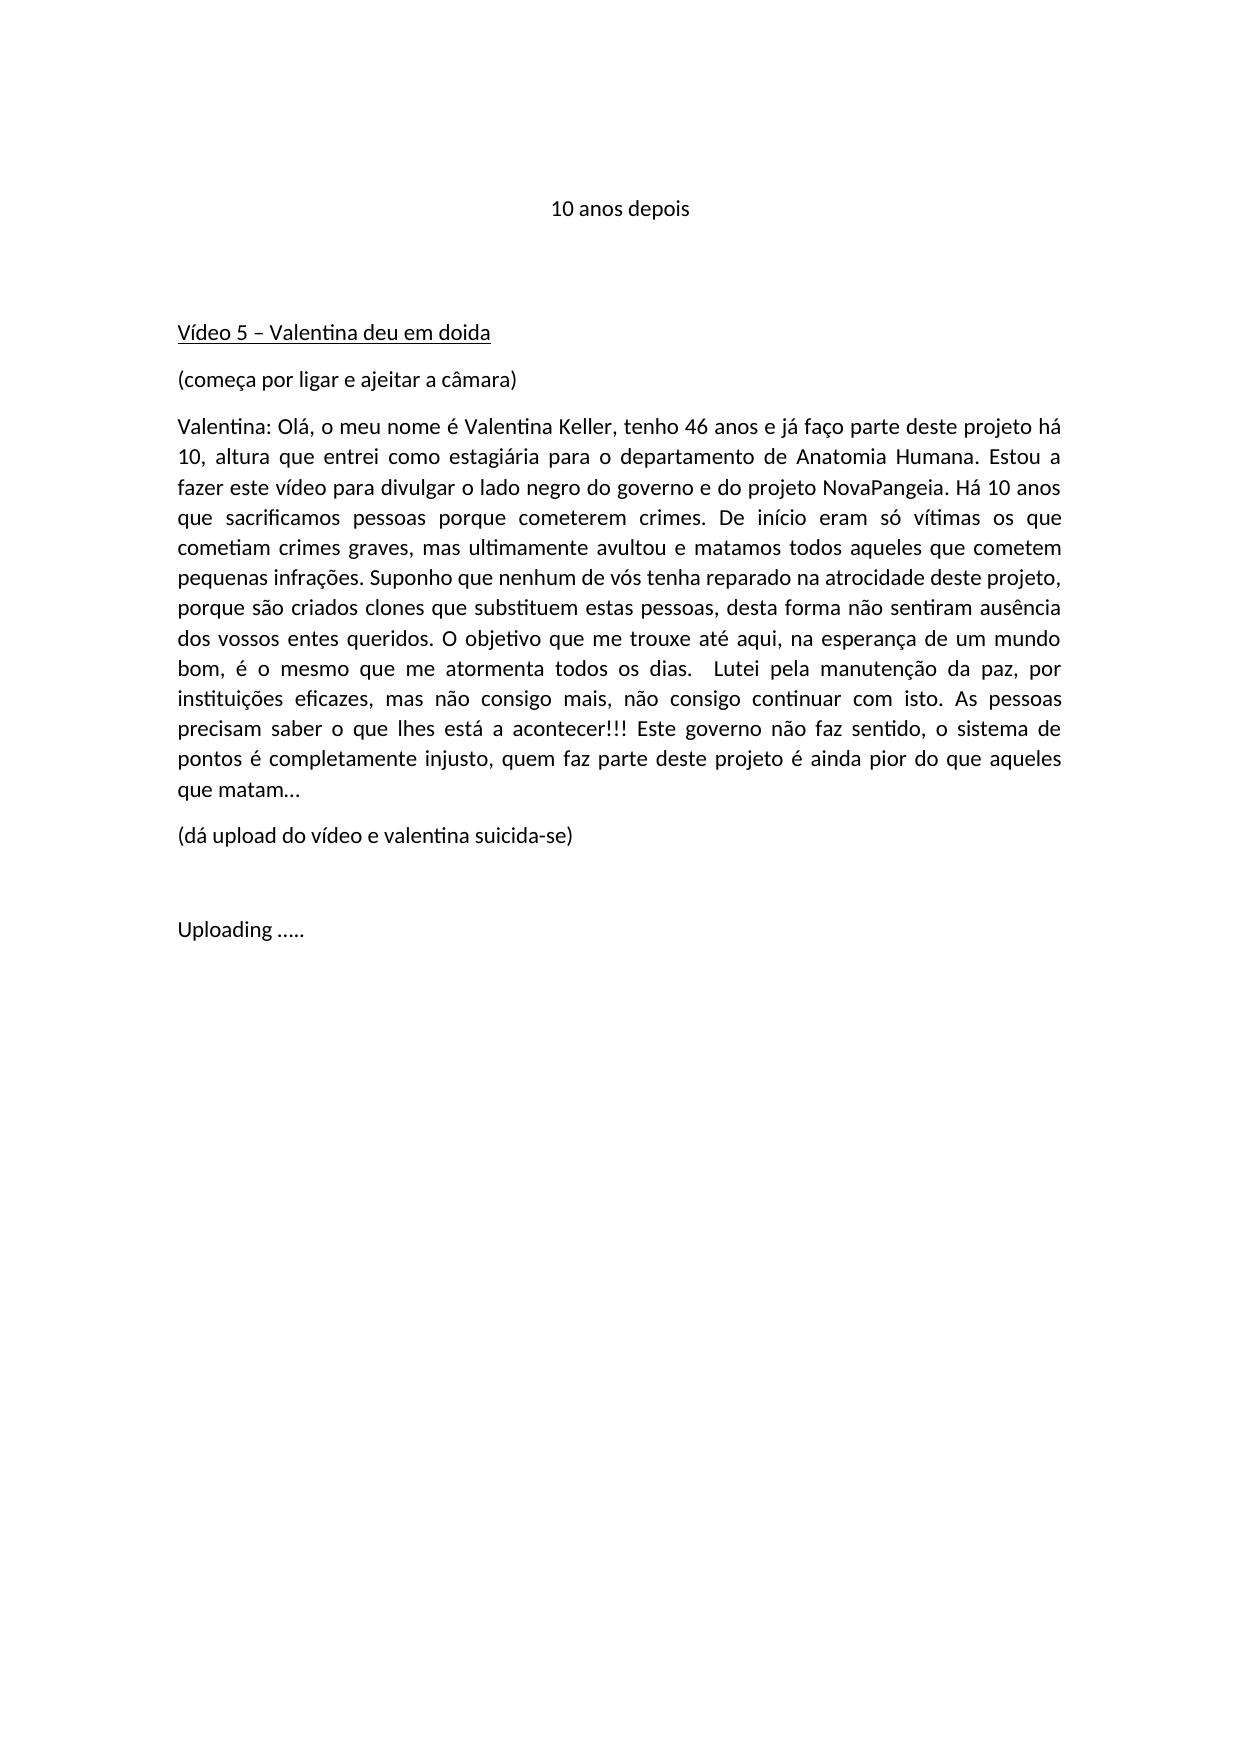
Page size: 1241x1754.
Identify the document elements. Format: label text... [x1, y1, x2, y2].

text (dá upload do vídeo e valentina suicida-se) [177, 822, 1063, 849]
text Uploading ….. [177, 915, 1063, 943]
text (começa por ligar e ajeitar a câmara) [177, 365, 1063, 393]
text Valentina: Olá, o meu nome é Valentina Keller, tenho 46 anos e já faço parte deste projeto há 10, altura que entrei como estagiária para o departamento de Anatomia Humana. Estou a fazer este vídeo para divulgar o lado negro do governo e do projeto NovaPangeia. Há 10 anos que sacrificamos pessoas porque cometerem crimes. De início eram só vítimas os que cometiam crimes graves, mas ultimamente avultou e matamos todos aqueles que cometem pequenas infrações. Suponho que nenhum de vós tenha reparado na atrocidade deste projeto, porque são criados clones que substituem estas pessoas, desta forma não sentiram ausência dos vossos entes queridos. O objetivo que me trouxe até aqui, na esperança de um mundo bom, é o mesmo que me atormenta todos os dias. Lutei pela manutenção da paz, por instituições eficazes, mas não consigo mais, não consigo continuar com isto. As pessoas precisam saber o que lhes está a acontecer!!! Este governo não faz sentido, o sistema de pontos é completamente injusto, quem faz parte deste projeto é ainda pior do que aqueles que matam… [177, 412, 1063, 803]
text Vídeo 5 – Valentina deu em doida [177, 288, 1063, 346]
text 10 anos depois [177, 194, 1063, 222]
